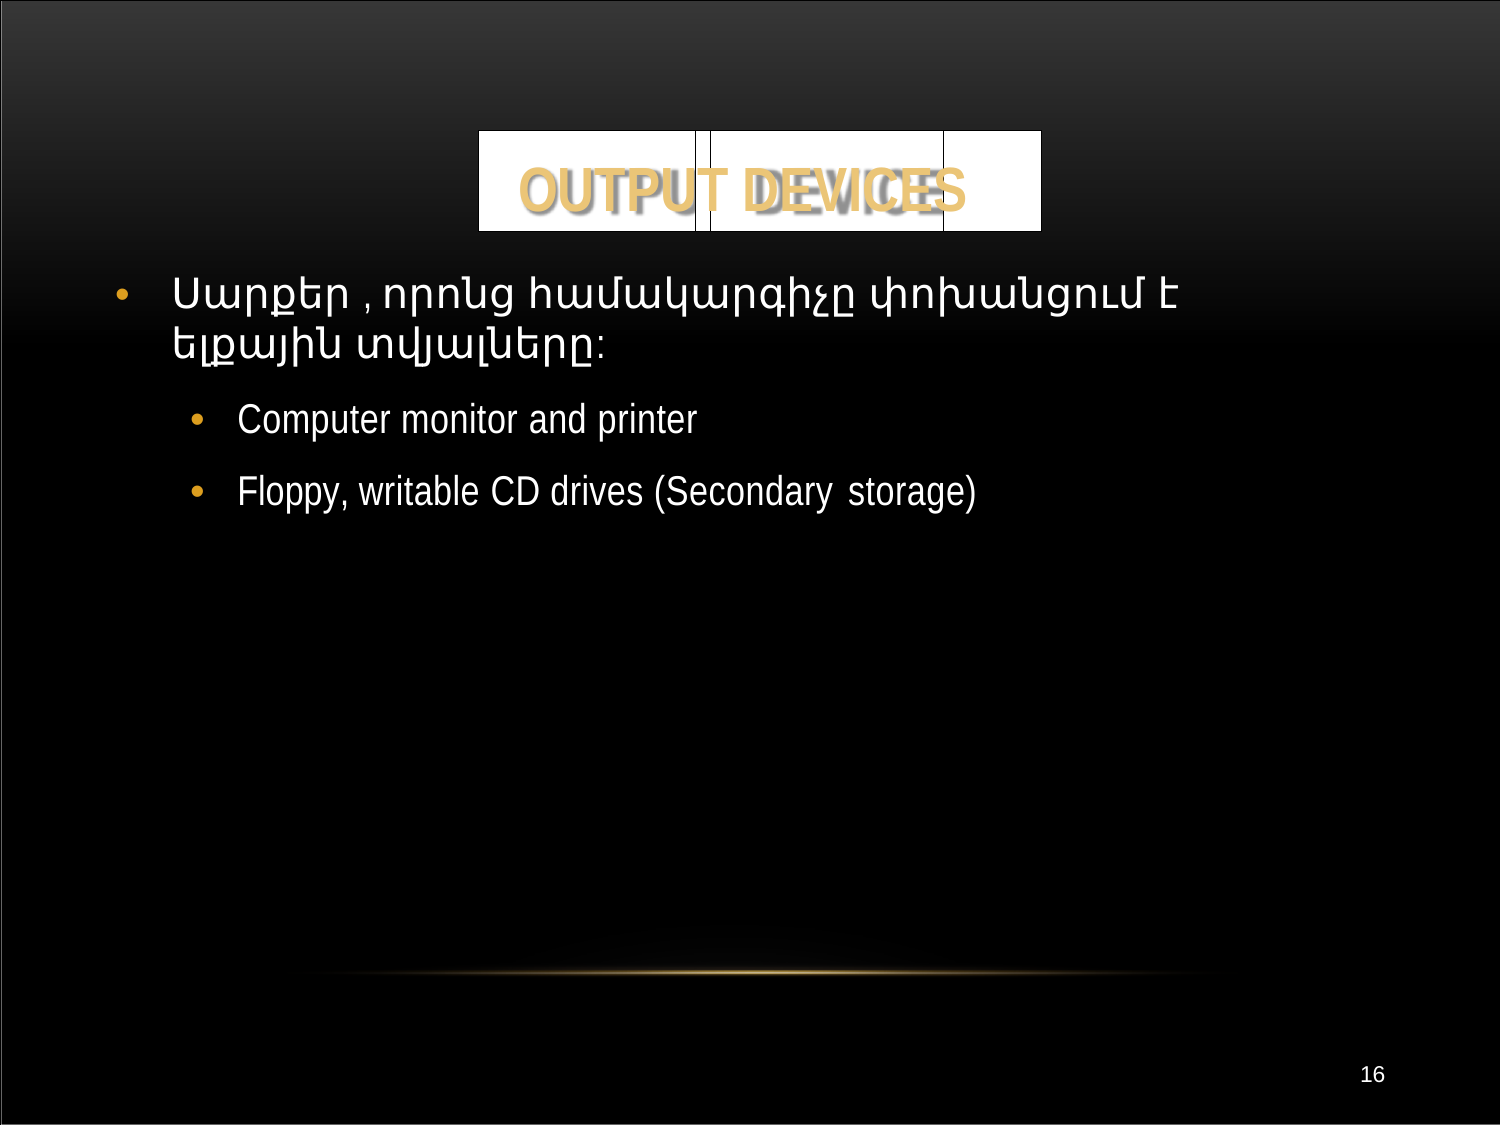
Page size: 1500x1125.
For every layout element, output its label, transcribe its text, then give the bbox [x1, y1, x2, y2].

list Computer monitor and printer [190, 394, 1396, 442]
text 16 [104, 1061, 1385, 1087]
subtitle OUTPUT DEVICES [518, 153, 1396, 224]
list Սարքեր , որոնց համակարգիչը փոխանցում է ելքային տվյալները: [115, 269, 1220, 369]
list Floppy, writable CD drives (Secondary storage) [190, 467, 1396, 515]
picture [1, 1, 1500, 1125]
